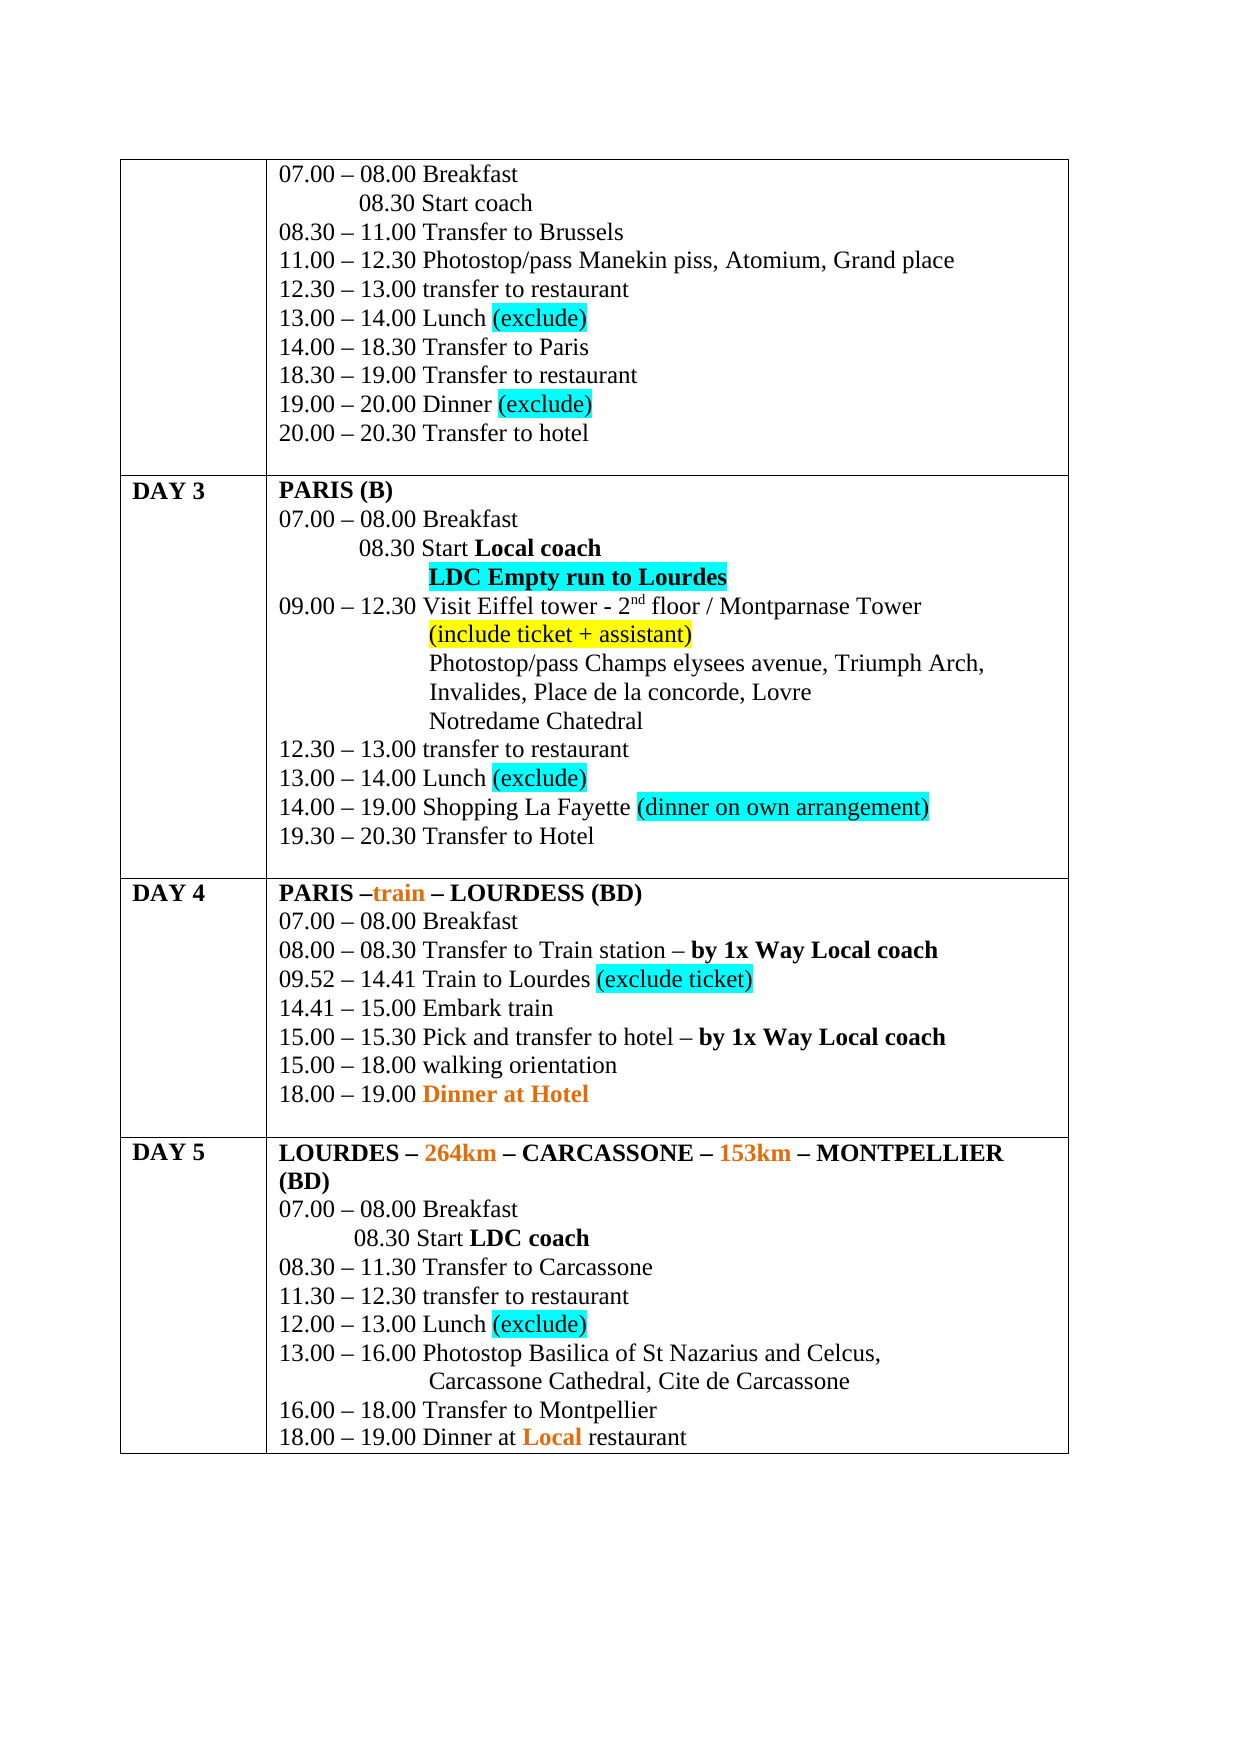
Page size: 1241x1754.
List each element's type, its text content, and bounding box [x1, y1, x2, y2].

table_cell DAY 5 [121, 1138, 266, 1453]
table_cell PARIS (B) 07.00 – 08.00 Breakfast 08.30 Start Local coach LDC Empty run to Lourdes 09.00 – 12.30 Visit Eiffel tower - 2nd floor / Montparnase Tower (include ticket + assistant) Photostop/pass Champs elysees avenue, Triumph Arch, Invalides, Place de la concorde, Lovre Notredame Chatedral 12.30 – 13.00 transfer to restaurant 13.00 – 14.00 Lunch (exclude) 14.00 – 19.00 Shopping La Fayette (dinner on own arrangement) 19.30 – 20.30 Transfer to Hotel [267, 476, 1068, 878]
table_header 07.00 – 08.00 Breakfast 08.30 Start coach 08.30 – 11.00 Transfer to Brussels 11.00 – 12.30 Photostop/pass Manekin piss, Atomium, Grand place 12.30 – 13.00 transfer to restaurant 13.00 – 14.00 Lunch (exclude) 14.00 – 18.30 Transfer to Paris 18.30 – 19.00 Transfer to restaurant 19.00 – 20.00 Dinner (exclude) 20.00 – 20.30 Transfer to hotel [267, 160, 1068, 475]
table_cell DAY 3 [121, 476, 266, 878]
table_cell DAY 4 [121, 879, 266, 1137]
table_cell LOURDES – 264km – CARCASSONE – 153km – MONTPELLIER (BD) 07.00 – 08.00 Breakfast 08.30 Start LDC coach 08.30 – 11.30 Transfer to Carcassone 11.30 – 12.30 transfer to restaurant 12.00 – 13.00 Lunch (exclude) 13.00 – 16.00 Photostop Basilica of St Nazarius and Celcus, Carcassone Cathedral, Cite de Carcassone 16.00 – 18.00 Transfer to Montpellier 18.00 – 19.00 Dinner at Local restaurant [267, 1138, 1068, 1453]
table_cell PARIS –train – LOURDESS (BD) 07.00 – 08.00 Breakfast 08.00 – 08.30 Transfer to Train station – by 1x Way Local coach 09.52 – 14.41 Train to Lourdes (exclude ticket) 14.41 – 15.00 Embark train 15.00 – 15.30 Pick and transfer to hotel – by 1x Way Local coach 15.00 – 18.00 walking orientation 18.00 – 19.00 Dinner at Hotel [267, 879, 1068, 1137]
table_header [121, 160, 266, 475]
